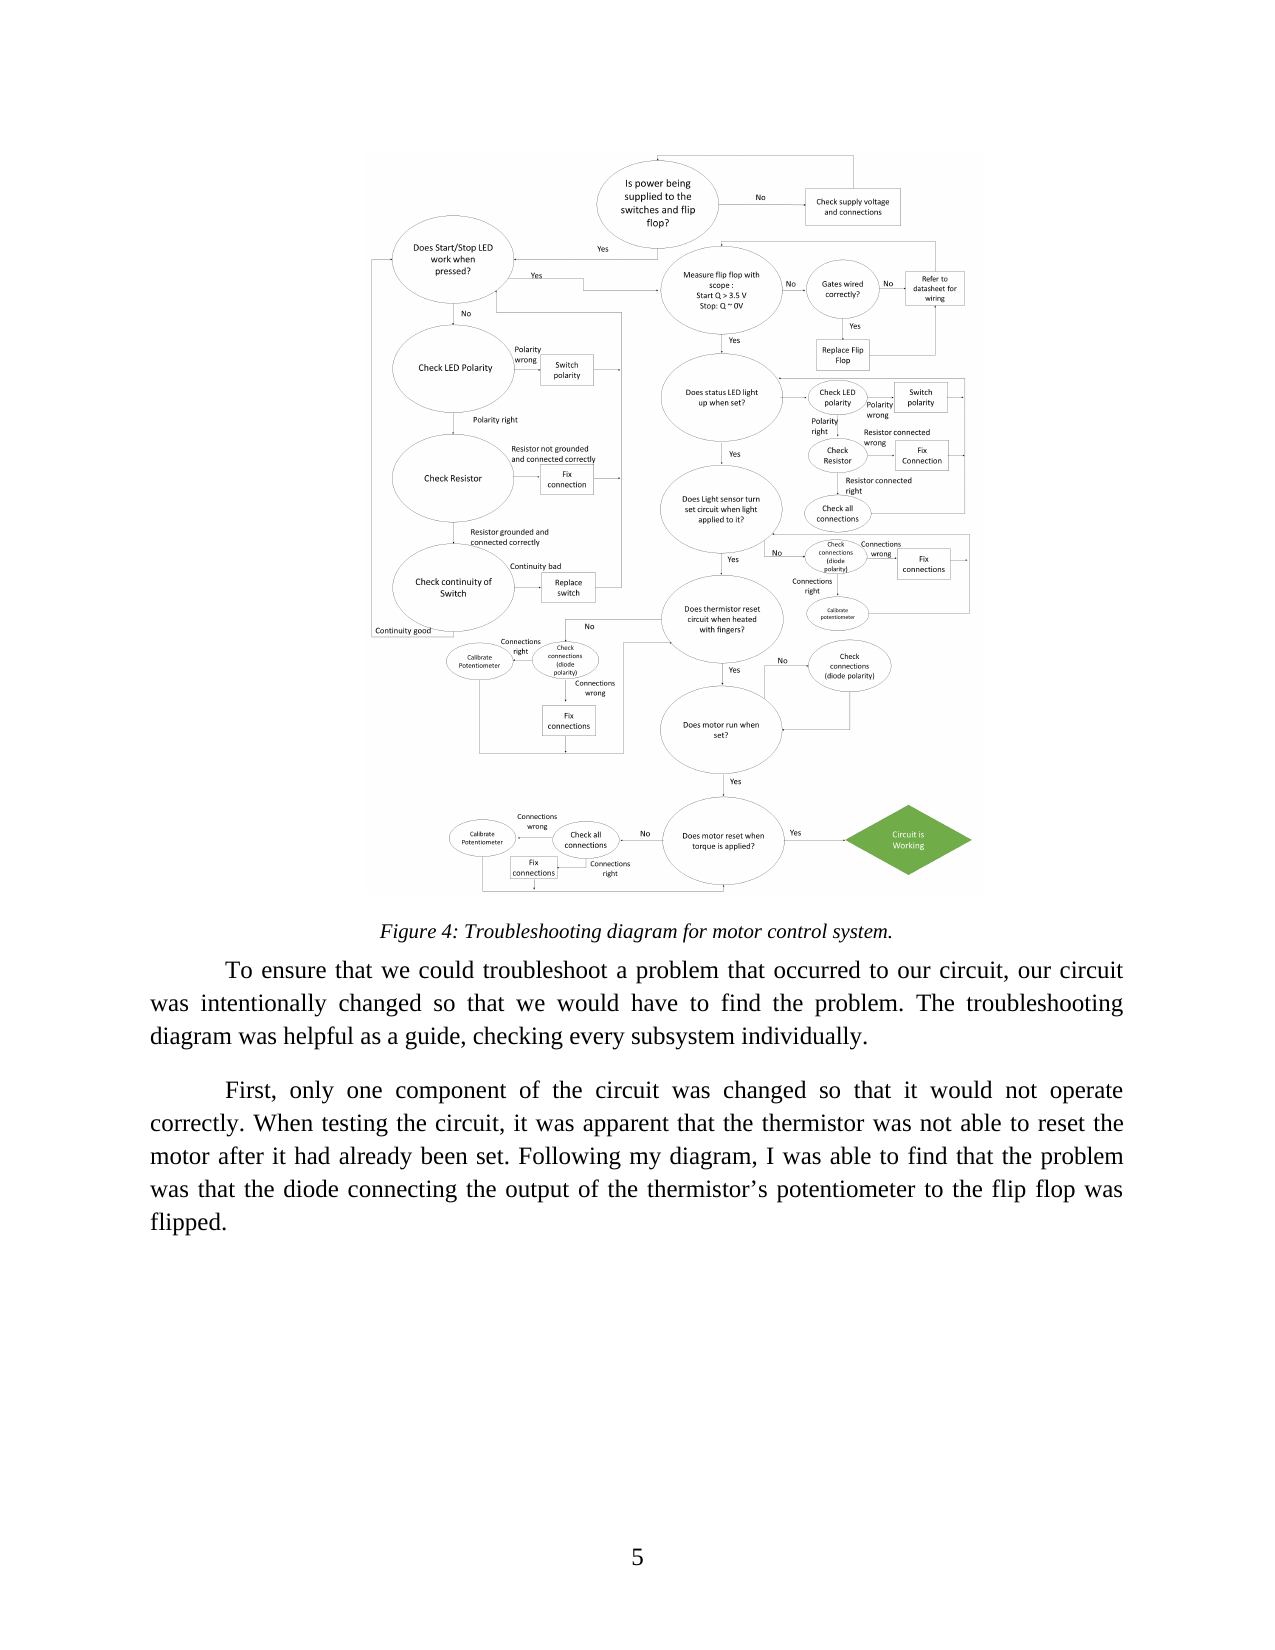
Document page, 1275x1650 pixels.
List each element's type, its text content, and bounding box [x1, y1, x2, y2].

text To ensure that we could troubleshoot a problem that occurred to our circuit, our circuit was intentionally changed so that we would have to find the problem. The troubleshooting diagram was helpful as a guide, checking every subsystem individually. [150, 955, 1125, 1050]
picture [365, 150, 985, 894]
text First, only one component of the circuit was changed so that it would not operate correctly. When testing the circuit, it was apparent that the thermistor was not able to reset the motor after it had already been set. Following my diagram, I was able to find that the problem was that the diode connecting the output of the thermistor’s potentiometer to the flip flop was flipped. [150, 1075, 1125, 1236]
